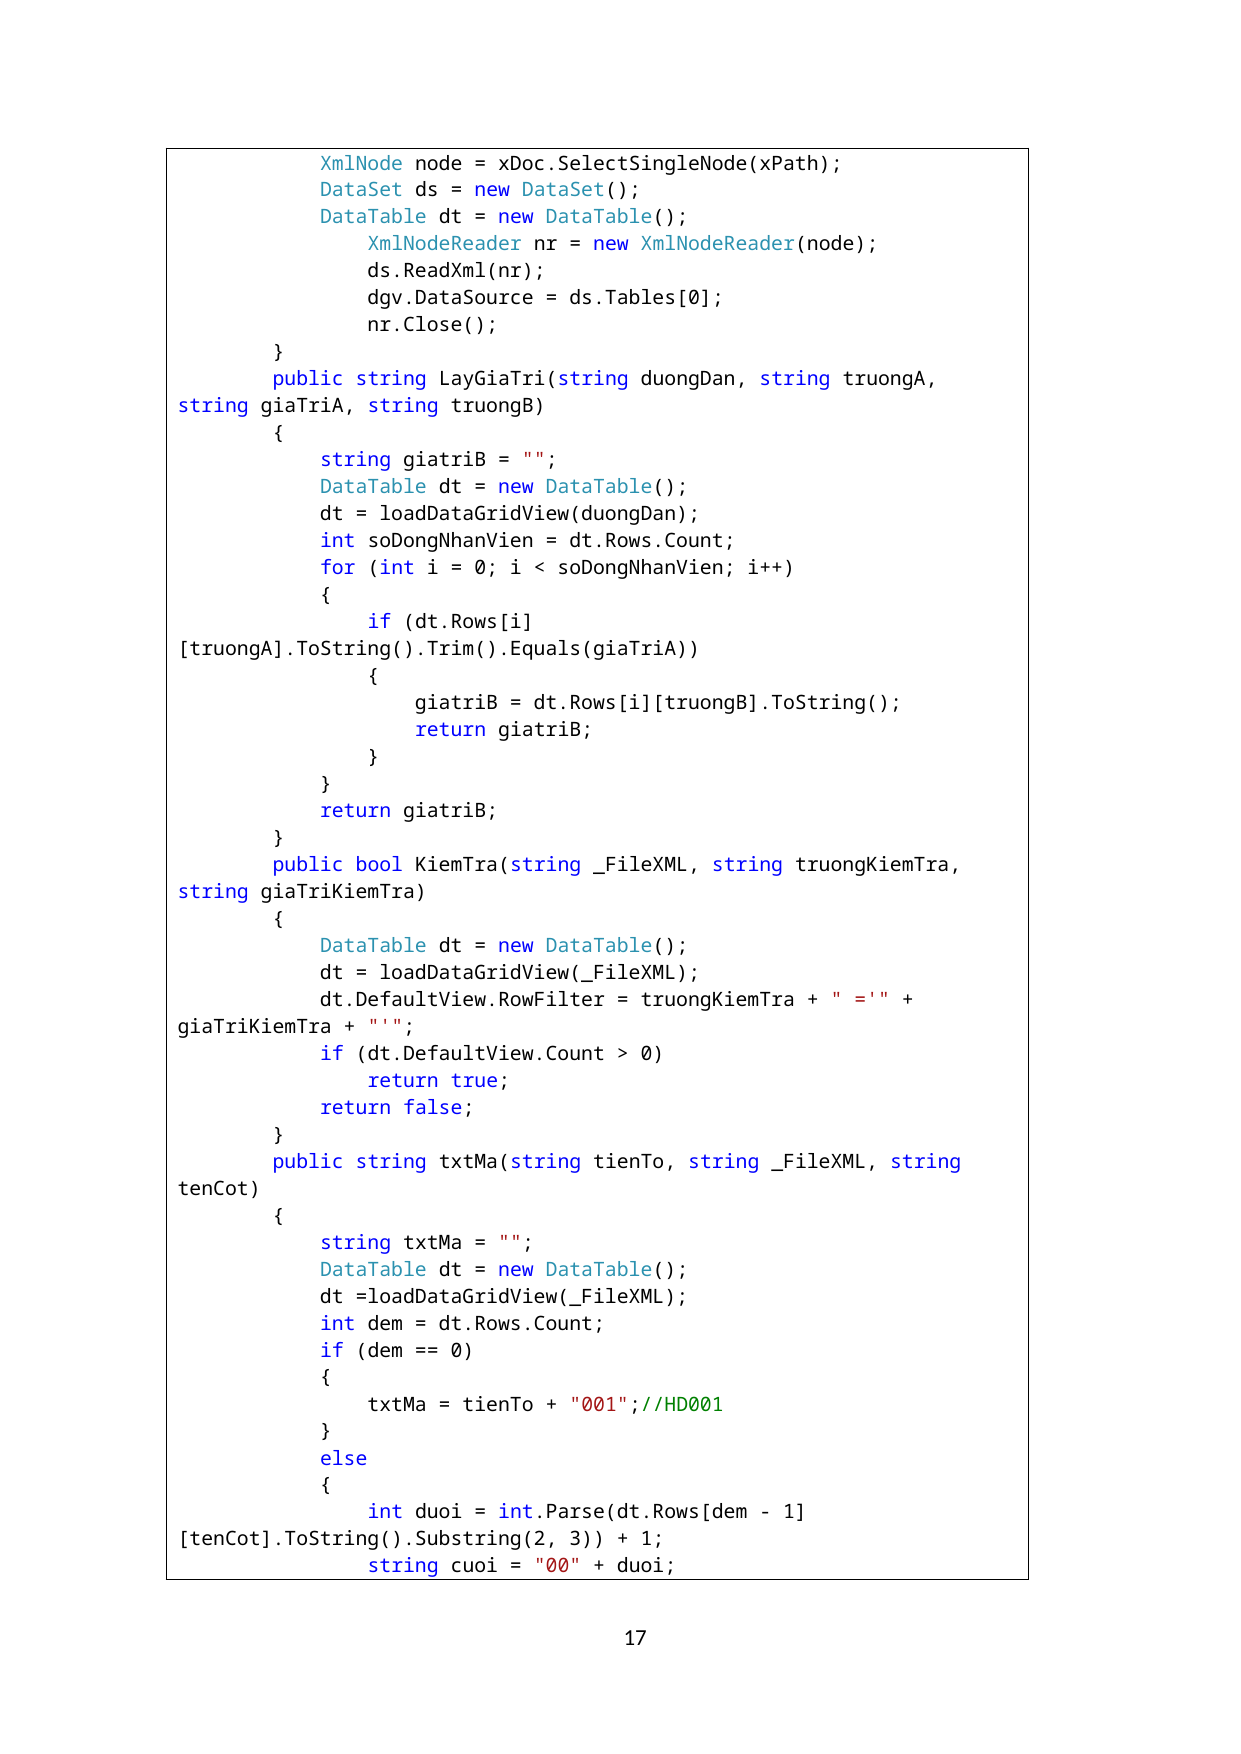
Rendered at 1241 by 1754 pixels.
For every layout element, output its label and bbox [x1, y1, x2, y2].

table_header [167, 149, 1028, 1579]
